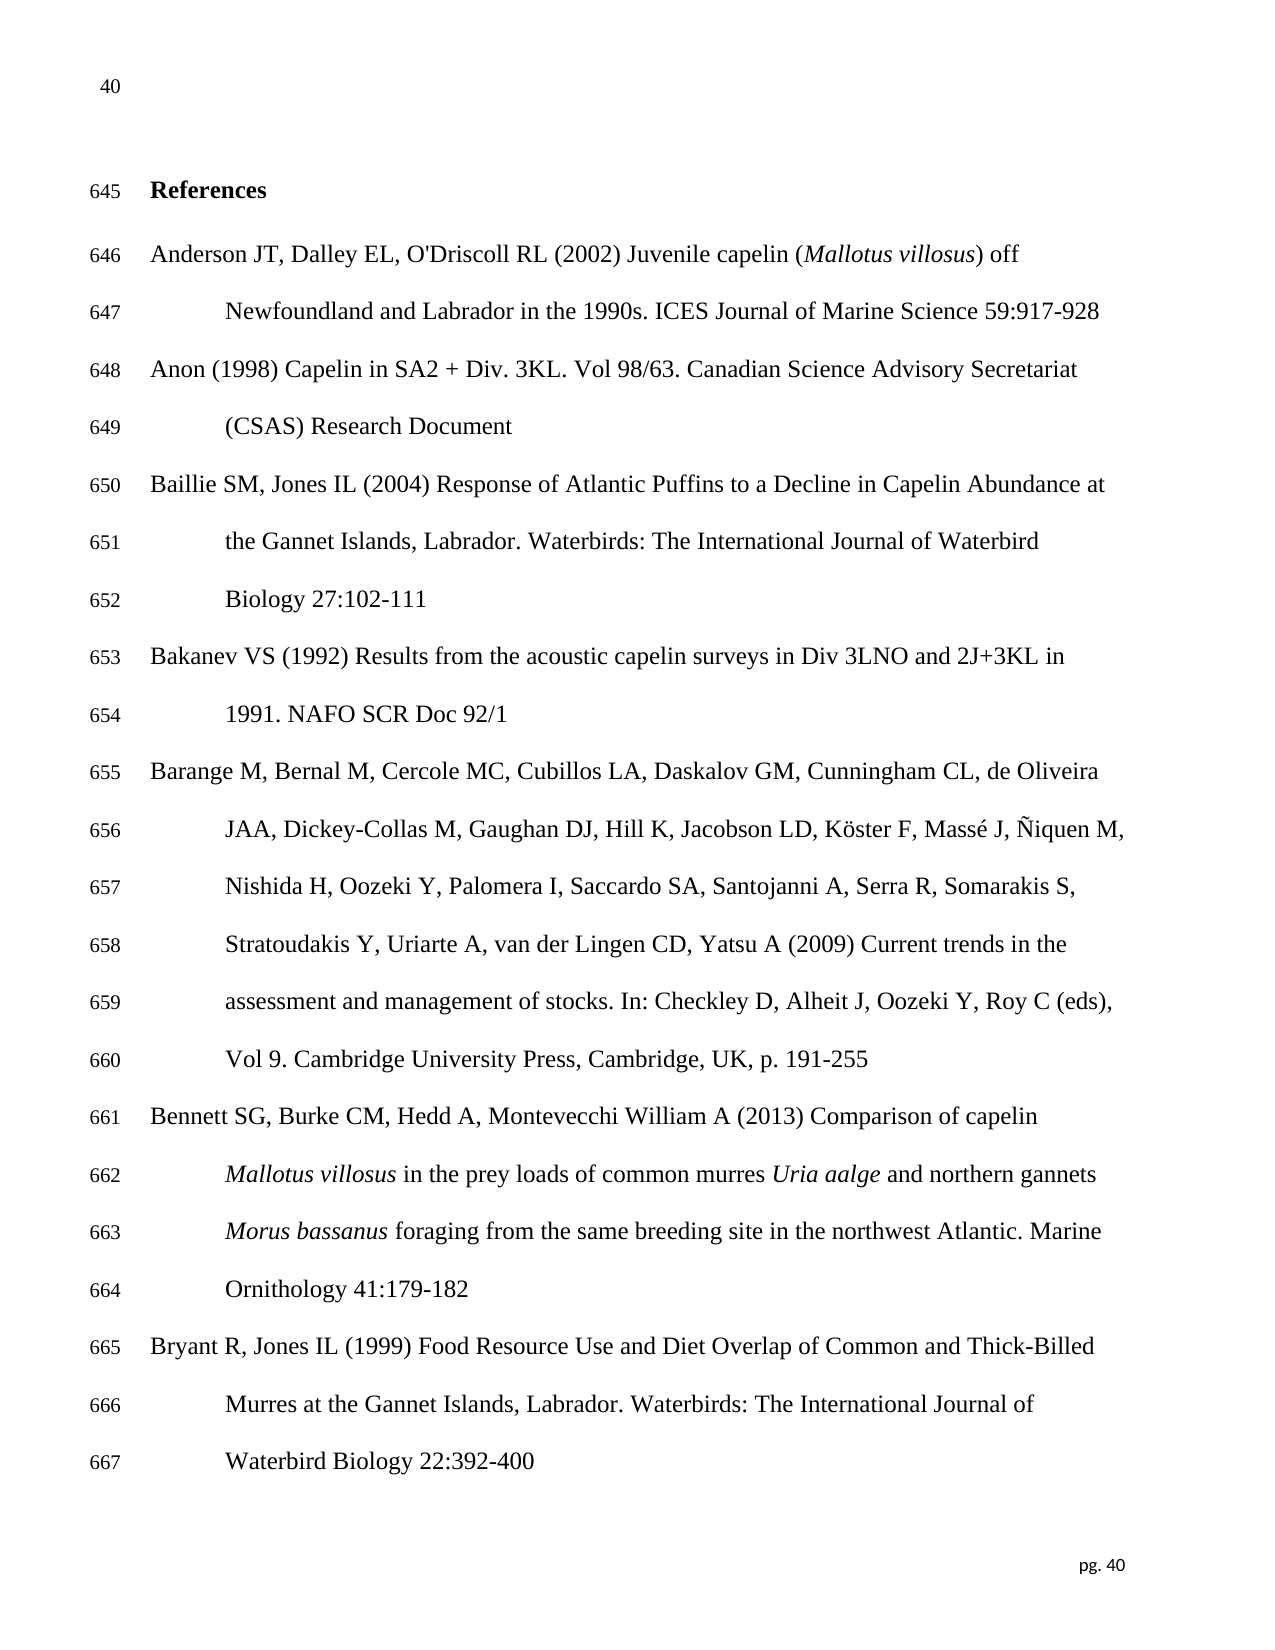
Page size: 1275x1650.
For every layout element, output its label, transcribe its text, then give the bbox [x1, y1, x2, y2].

subtitle References [150, 175, 1125, 204]
text Bakanev VS (1992) Results from the acoustic capelin surveys in Div 3LNO and 2J+3KL in 1991. NAFO SCR Doc 92/1 [150, 641, 1125, 727]
text Anon (1998) Capelin in SA2 + Div. 3KL. Vol 98/63. Canadian Science Advisory Secretariat (CSAS) Research Document [150, 354, 1125, 440]
text Barange M, Bernal M, Cercole MC, Cubillos LA, Daskalov GM, Cunningham CL, de Oliveira JAA, Dickey-Collas M, Gaughan DJ, Hill K, Jacobson LD, Köster F, Massé J, Ñiquen M, Nishida H, Oozeki Y, Palomera I, Saccardo SA, Santojanni A, Serra R, Somarakis S, Stratoudakis Y, Uriarte A, van der Lingen CD, Yatsu A (2009) Current trends in the assessment and management of stocks. In: Checkley D, Alheit J, Oozeki Y, Roy C (eds), Vol 9. Cambridge University Press, Cambridge, UK, p. 191-255 [150, 756, 1125, 1072]
text Bennett SG, Burke CM, Hedd A, Montevecchi William A (2013) Comparison of capelin Mallotus villosus in the prey loads of common murres Uria aalge and northern gannets Morus bassanus foraging from the same breeding site in the northwest Atlantic. Marine Ornithology 41:179-182 [150, 1101, 1125, 1302]
text Bryant R, Jones IL (1999) Food Resource Use and Diet Overlap of Common and Thick-Billed Murres at the Gannet Islands, Labrador. Waterbirds: The International Journal of Waterbird Biology 22:392-400 [150, 1331, 1125, 1475]
text Anderson JT, Dalley EL, O'Driscoll RL (2002) Juvenile capelin (Mallotus villosus) off Newfoundland and Labrador in the 1990s. ICES Journal of Marine Science 59:917-928 [150, 239, 1125, 325]
text Baillie SM, Jones IL (2004) Response of Atlantic Puffins to a Decline in Capelin Abundance at the Gannet Islands, Labrador. Waterbirds: The International Journal of Waterbird Biology 27:102-111 [150, 469, 1125, 612]
